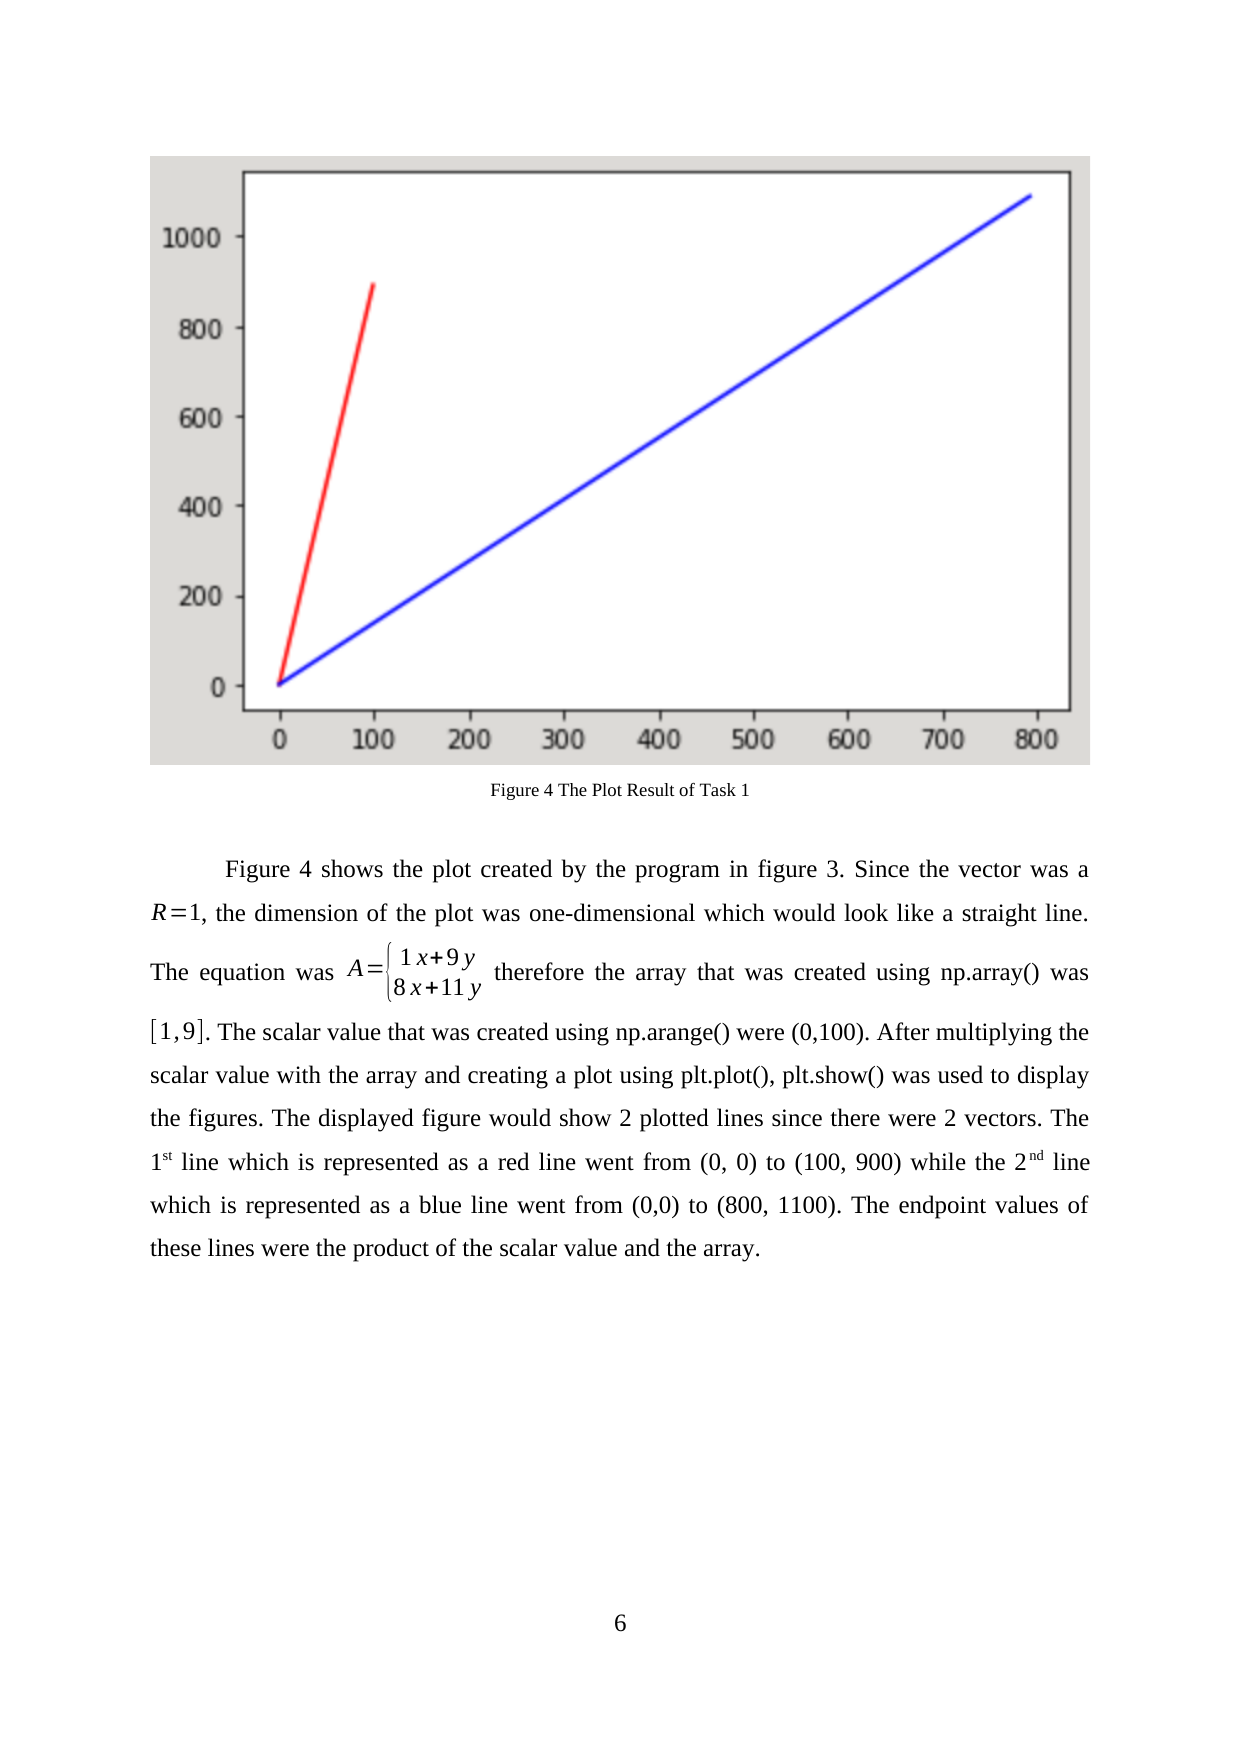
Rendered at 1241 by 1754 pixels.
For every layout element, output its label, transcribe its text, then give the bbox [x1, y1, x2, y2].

text Figure 4 shows the plot created by the program in figure 3. Since the vector was a , the dimension of the plot was one-dimensional which would look like a straight line. The equation was therefore the array that was created using np.array() was . The scalar value that was created using np.arange() were (0,100). After multiplying the scalar value with the array and creating a plot using plt.plot(), plt.show() was used to display the figures. The displayed figure would show 2 plotted lines since there were 2 vectors. The 1st line which is represented as a red line went from (0, 0) to (100, 900) while the 2nd line which is represented as a blue line went from (0,0) to (800, 1100). The endpoint values of these lines were the product of the scalar value and the array. [150, 854, 1090, 1262]
picture [150, 156, 1091, 765]
text Figure 4 The Plot Result of Task 1 [150, 779, 1090, 801]
